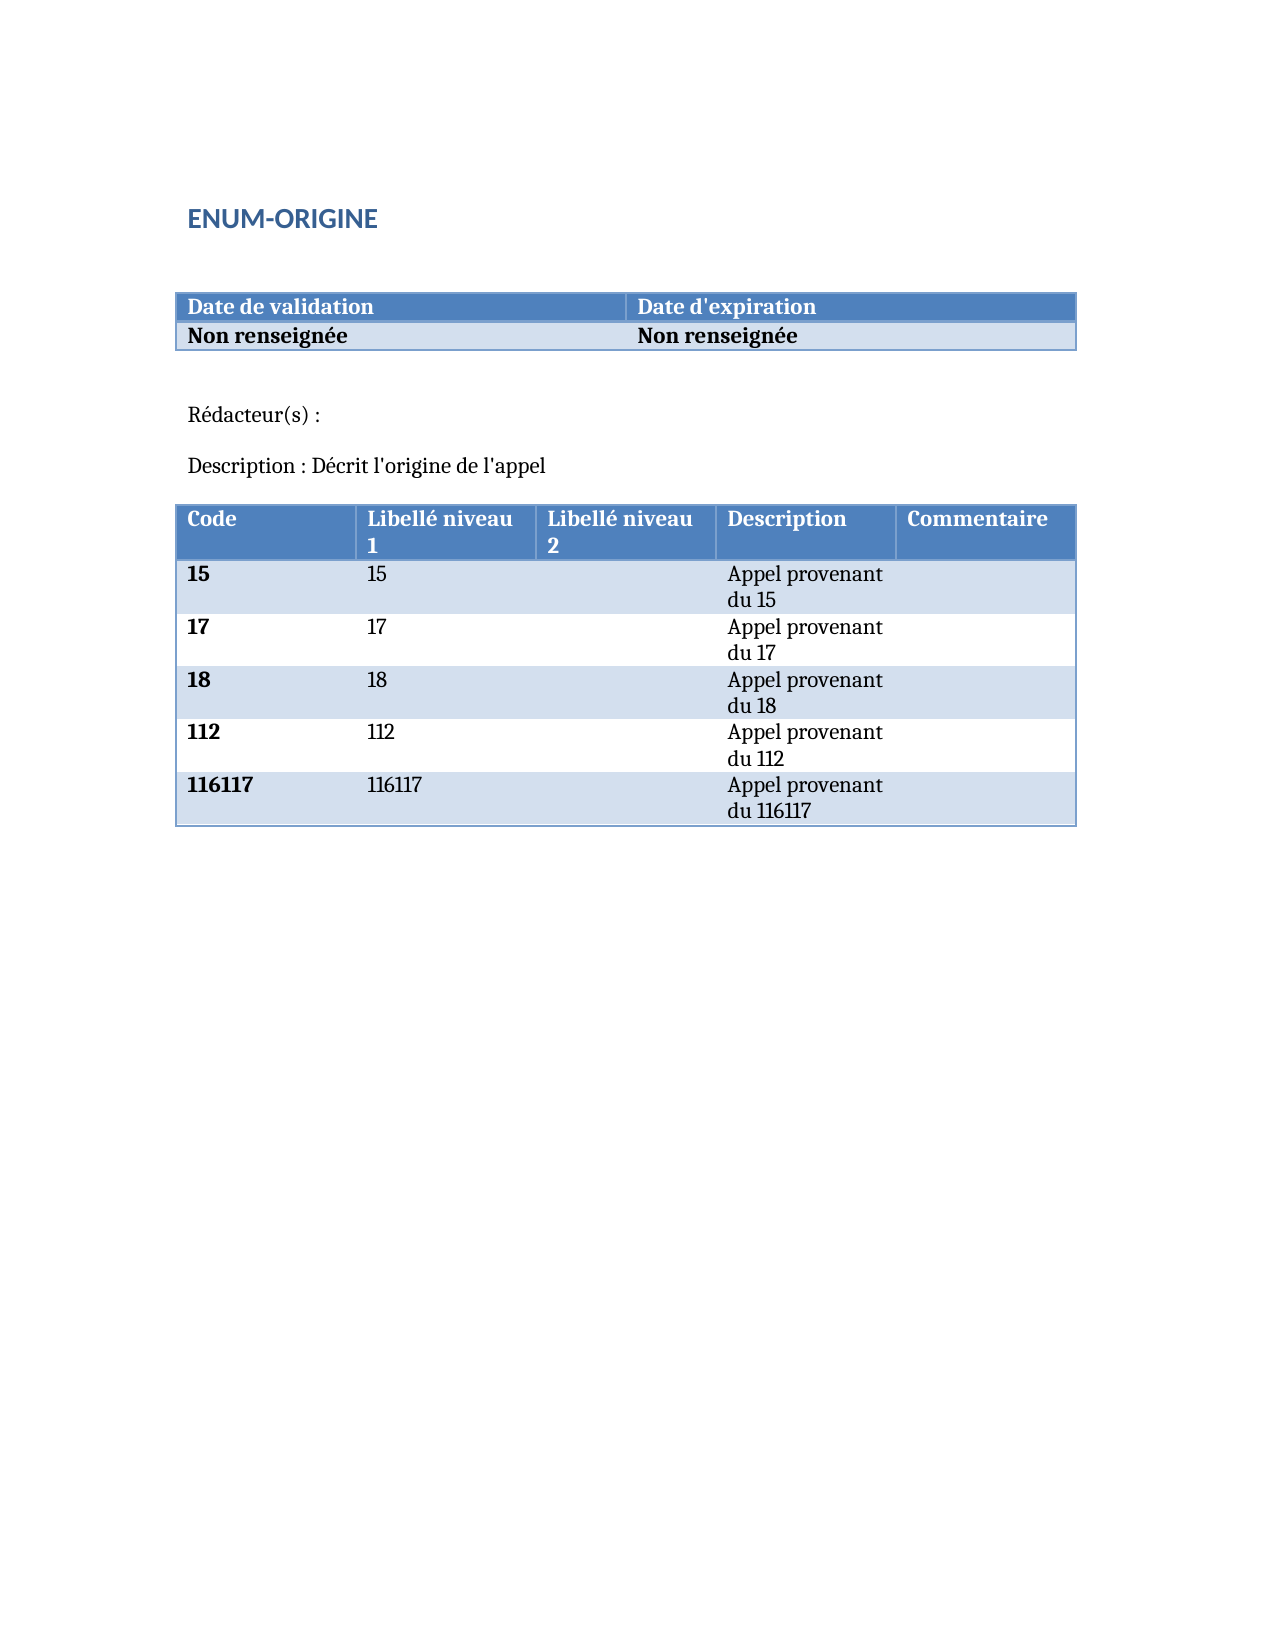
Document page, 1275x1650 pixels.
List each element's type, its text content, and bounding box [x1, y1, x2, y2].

table_header Date d'expiration [627, 294, 1075, 320]
table_cell 116117 [177, 772, 356, 824]
table_cell [896, 719, 1075, 772]
table_cell [536, 561, 716, 614]
table_cell Appel provenant du 18 [716, 666, 896, 719]
table_cell Appel provenant du 112 [716, 719, 896, 772]
table_cell [896, 772, 1075, 824]
table_header Libellé niveau 1 [357, 506, 535, 559]
table_cell 112 [177, 719, 356, 772]
table_cell 15 [356, 561, 536, 614]
subtitle ENUM-ORIGINE [187, 200, 1087, 236]
table_cell [536, 614, 716, 666]
table_cell 116117 [356, 772, 536, 824]
table_header Description [717, 506, 895, 559]
table_cell [536, 719, 716, 772]
text Rédacteur(s) : [187, 402, 1087, 428]
table_cell Appel provenant du 15 [716, 561, 896, 614]
table_header Code [177, 506, 355, 559]
table_cell [896, 614, 1075, 666]
table_cell 17 [356, 614, 536, 666]
table_cell Appel provenant du 116117 [716, 772, 896, 824]
table_cell 18 [356, 666, 536, 719]
table_cell Non renseignée [177, 323, 626, 349]
table_cell Non renseignée [626, 323, 1075, 349]
table_cell [536, 772, 716, 824]
table_header Date de validation [177, 294, 625, 320]
table_cell 17 [177, 614, 356, 666]
table_cell 15 [177, 561, 356, 614]
table_cell [896, 666, 1075, 719]
table_header Libellé niveau 2 [537, 506, 715, 559]
text Description : Décrit l'origine de l'appel [187, 453, 1087, 479]
table_header Commentaire [897, 506, 1075, 559]
table_cell [536, 666, 716, 719]
table_cell 18 [177, 666, 356, 719]
table_cell Appel provenant du 17 [716, 614, 896, 666]
table_cell 112 [356, 719, 536, 772]
table_cell [896, 561, 1075, 614]
